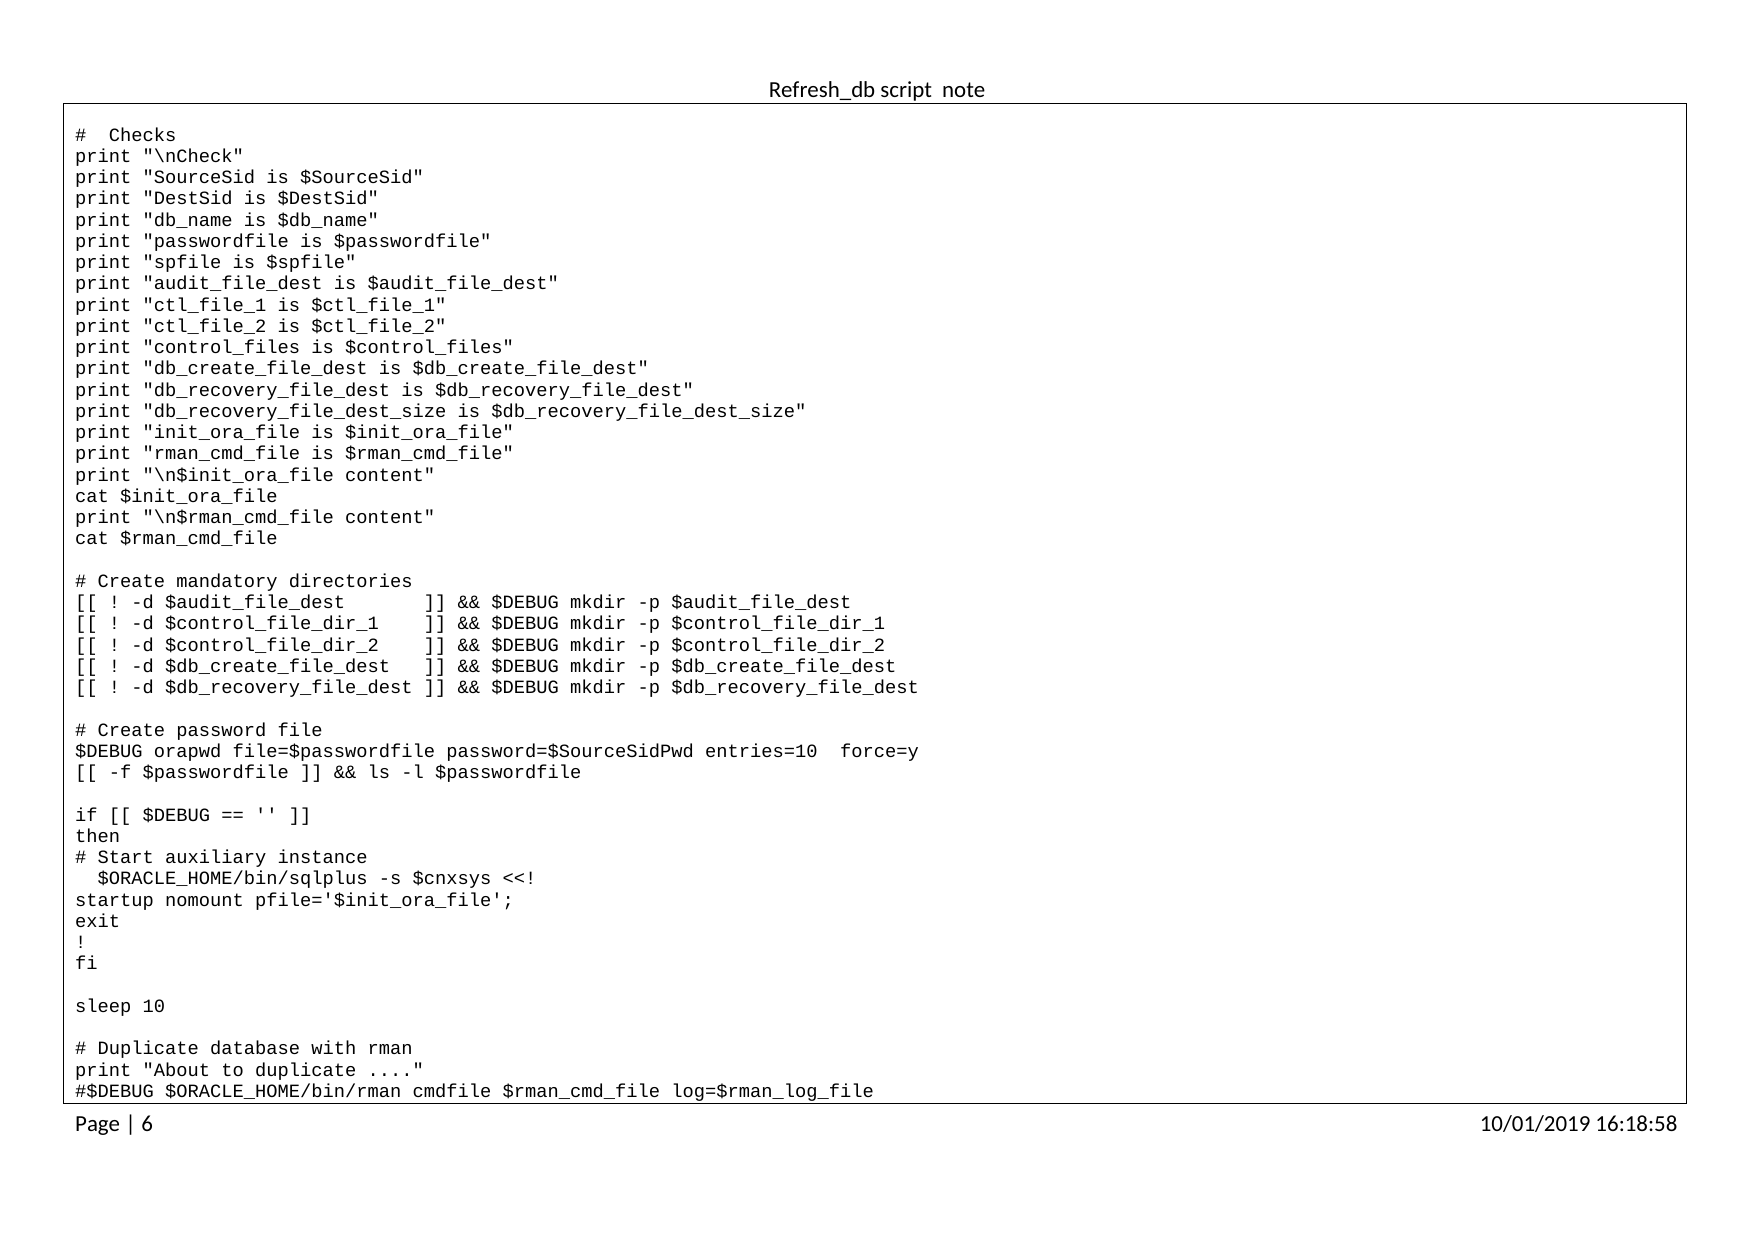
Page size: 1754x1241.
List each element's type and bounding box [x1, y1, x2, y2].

table_cell [64, 104, 1686, 1103]
